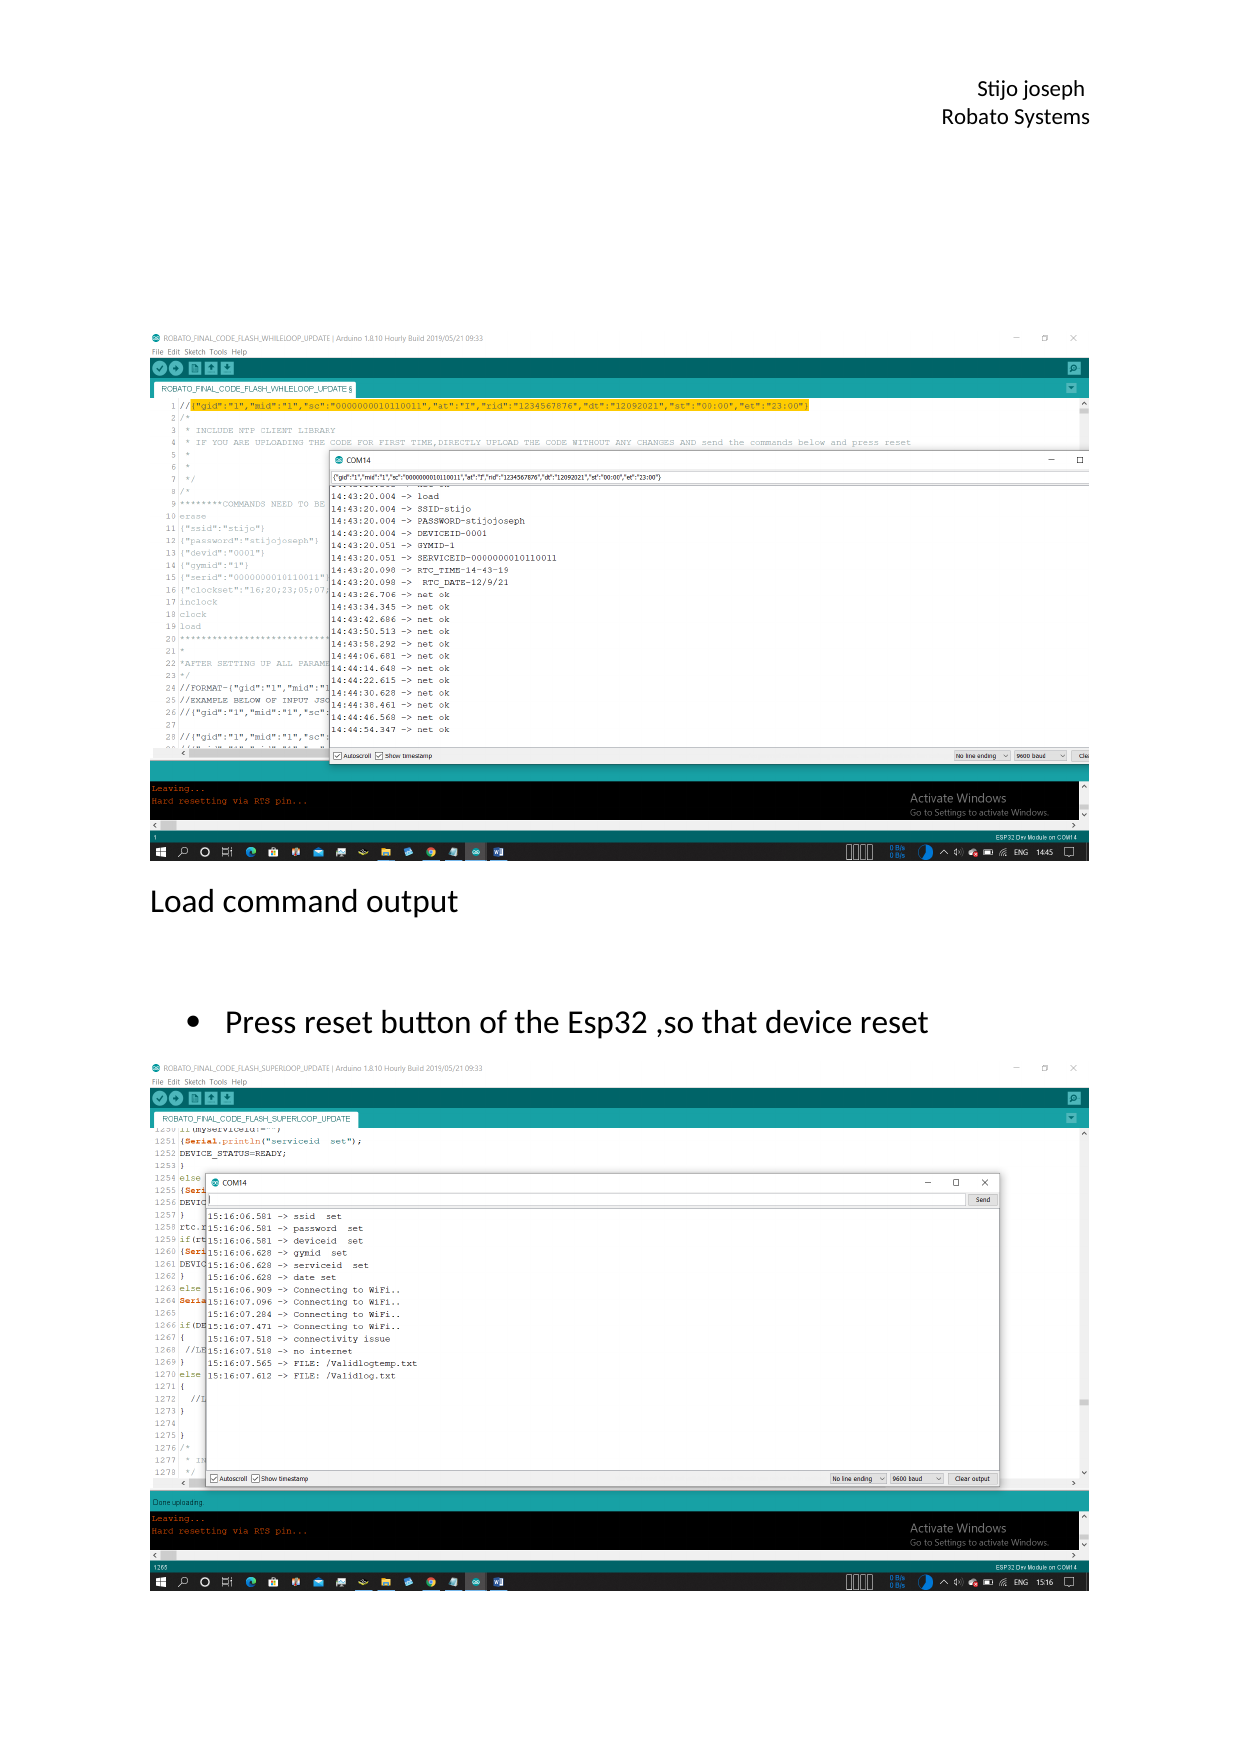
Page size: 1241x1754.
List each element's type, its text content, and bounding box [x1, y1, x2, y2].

list Press reset button of the Esp32 ,so that device reset [187, 1001, 1090, 1042]
picture [150, 1061, 1089, 1591]
picture [150, 331, 1089, 861]
text Load command output [150, 879, 1090, 920]
